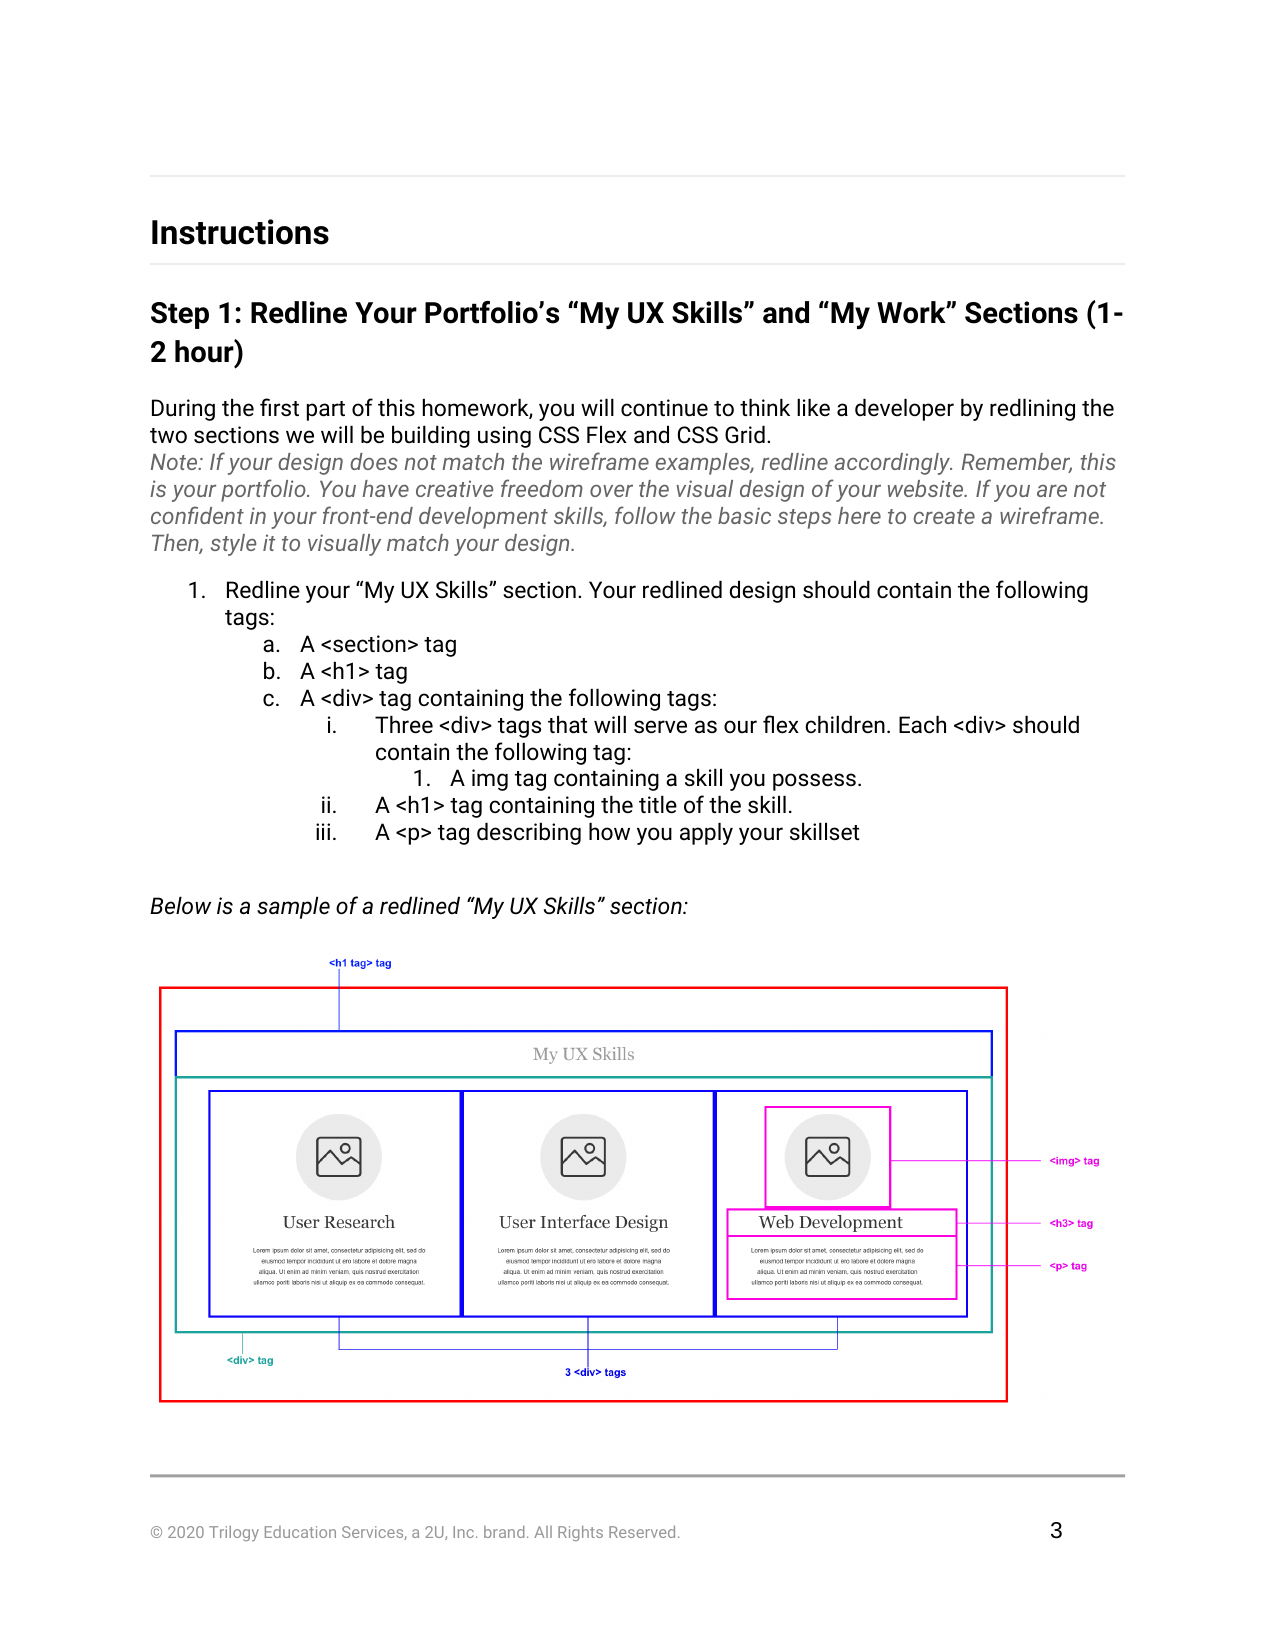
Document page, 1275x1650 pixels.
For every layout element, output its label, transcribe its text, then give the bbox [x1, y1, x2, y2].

text Step 1: Redline Your Portfolio’s “My UX Skills” and “My Work” Sections (1-2 hour) [150, 265, 1125, 369]
list Redline your “My UX Skills” section. Your redlined design should contain the following tags: [187, 577, 1125, 631]
list A <h1> tag containing the title of the skill. [337, 792, 1125, 819]
text Below is a sample of a redlined “My UX Skills” section: [150, 893, 1125, 920]
list Three <div> tags that will serve as our flex children. Each <div> should contain the following tag: [337, 712, 1125, 766]
picture [159, 941, 1113, 1421]
list A <div> tag containing the following tags: [262, 685, 1125, 712]
list A <section> tag [262, 631, 1125, 658]
text During the first part of this homework, you will continue to think like a developer by redlining the two sections we will be building using CSS Flex and CSS Grid. Note: If your design does not match the wireframe examples, redline accordingly. Remember, this is your portfolio. You have creative freedom over the visual design of your website. If you are not confident in your front-end development skills, follow the basic steps here to create a wireframe. Then, style it to visually match your design. [150, 395, 1125, 557]
list A <h1> tag [262, 658, 1125, 685]
subtitle Instructions [150, 213, 1125, 263]
list A <p> tag describing how you apply your skillset [337, 819, 1125, 873]
list A img tag containing a skill you possess. [412, 766, 1125, 792]
